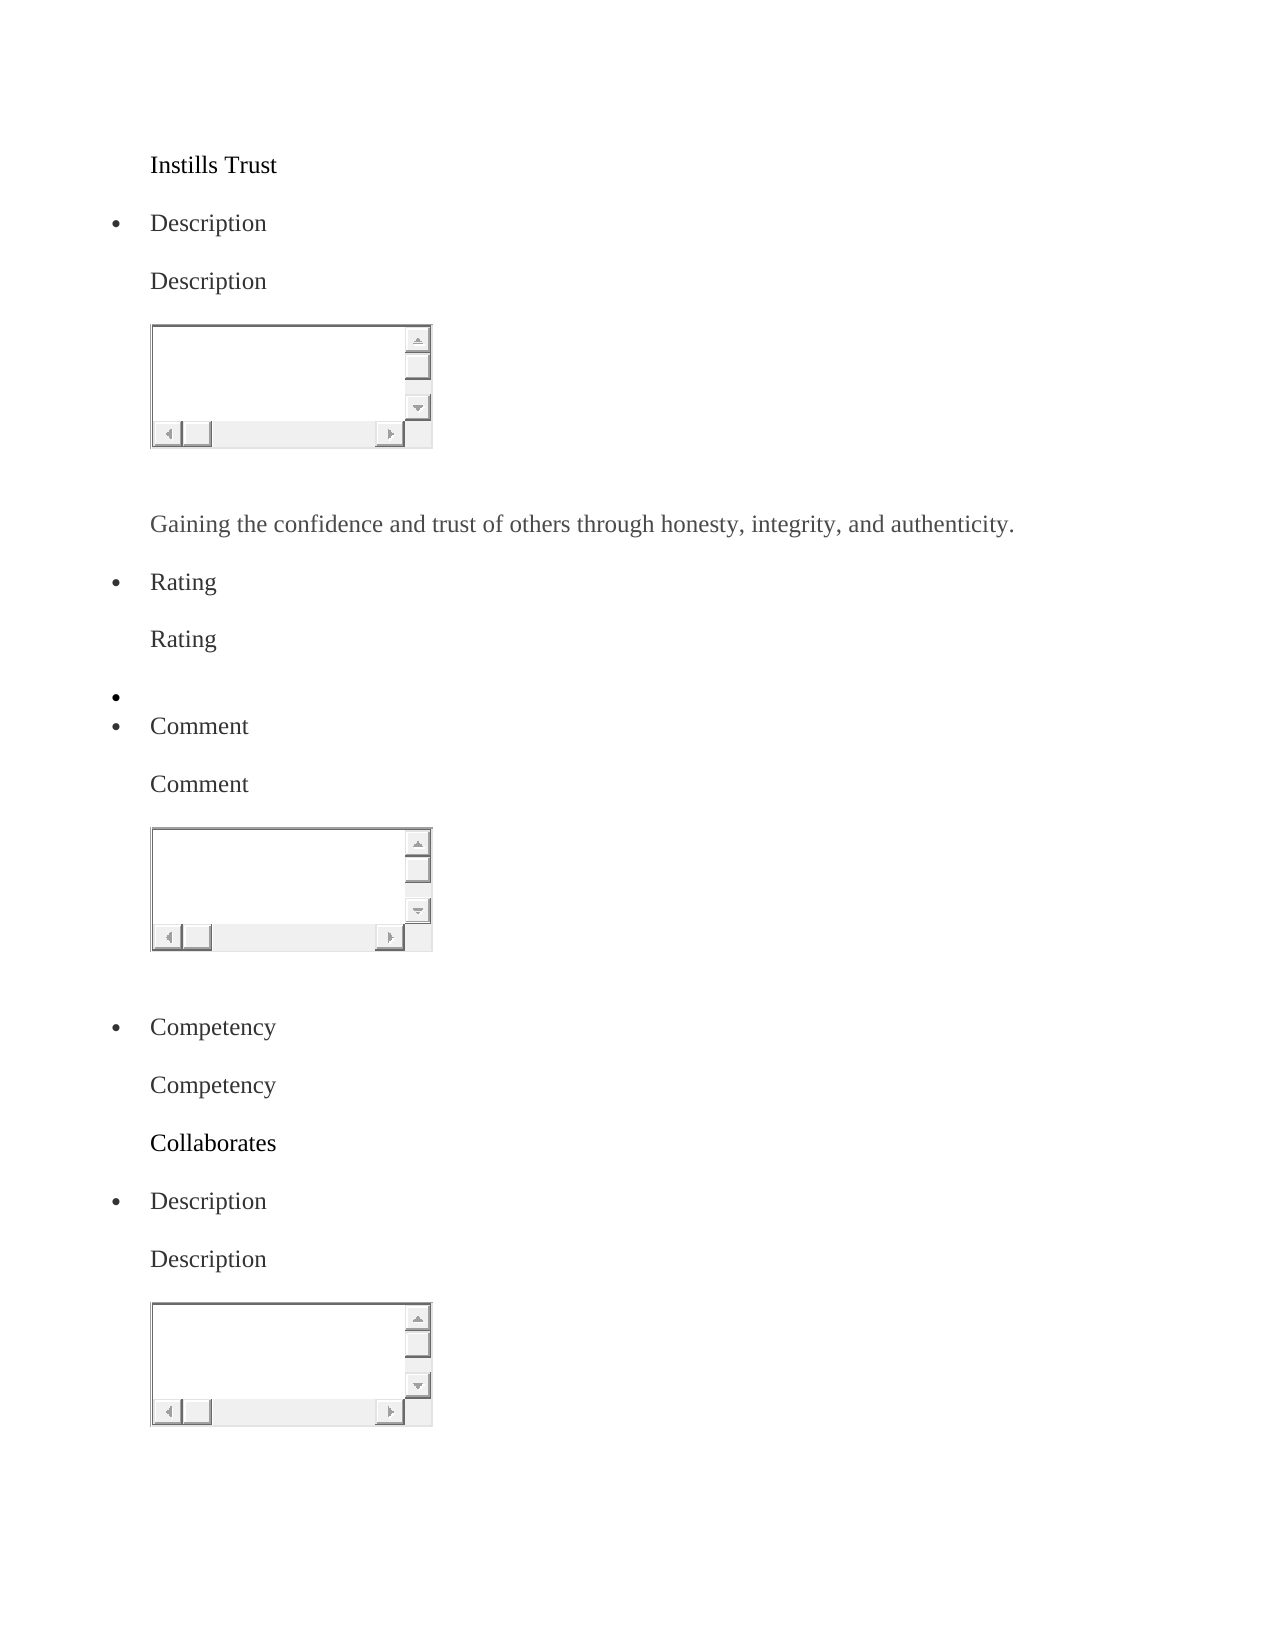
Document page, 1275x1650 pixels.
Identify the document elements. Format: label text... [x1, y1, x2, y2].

text Instills Trust [150, 150, 1125, 179]
text Comment [150, 769, 1125, 798]
text Competency [150, 1070, 1125, 1099]
list Description [112, 1186, 1125, 1214]
list Comment [112, 711, 1125, 740]
text Description [150, 266, 1125, 294]
text Gaining the confidence and trust of others through honesty, integrity, and authenticity. [150, 509, 1125, 537]
text Rating [150, 624, 1125, 653]
text Collaborates [150, 1128, 1125, 1157]
text Description [150, 1244, 1125, 1272]
list Rating [112, 567, 1125, 595]
list Description [112, 208, 1125, 237]
list Competency [112, 1012, 1125, 1041]
